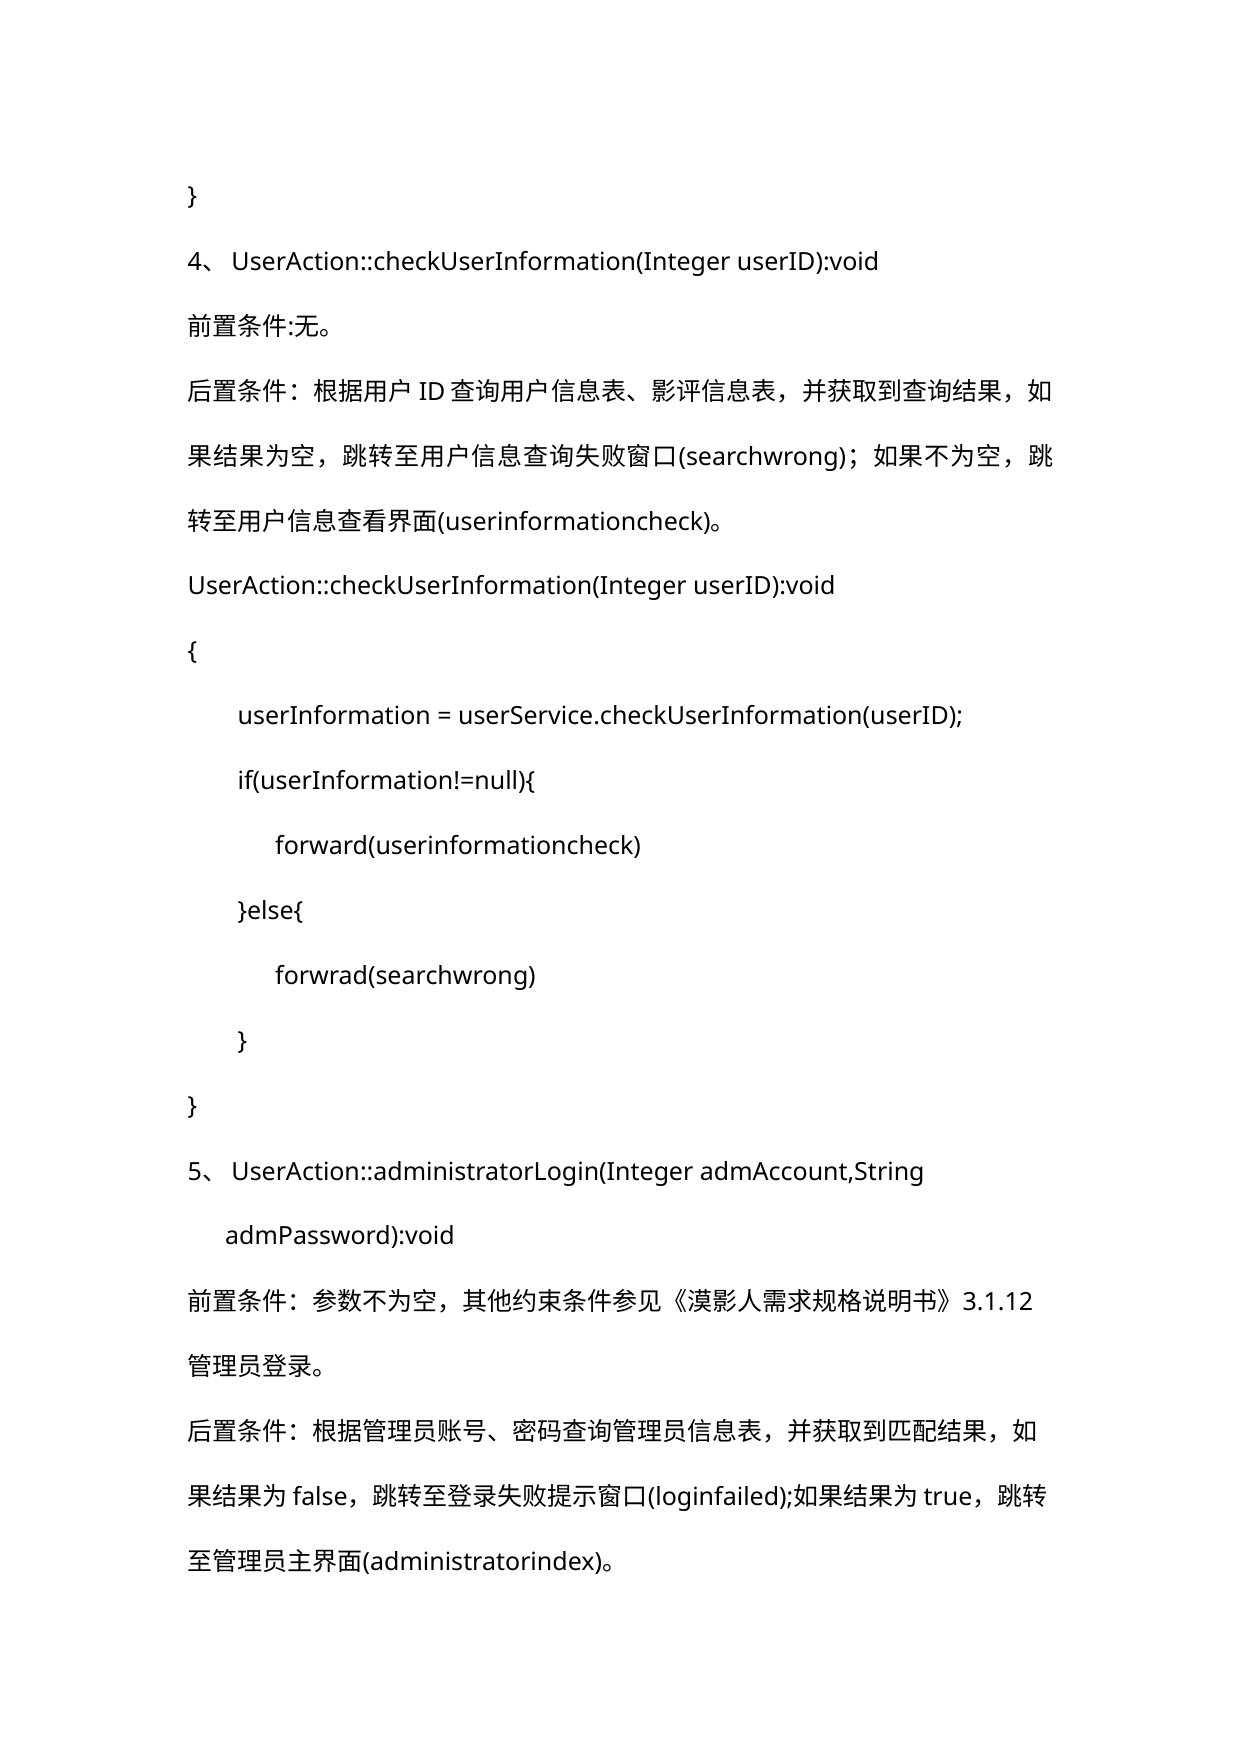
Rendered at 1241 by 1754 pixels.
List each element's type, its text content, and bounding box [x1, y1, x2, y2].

text } [187, 1007, 1053, 1072]
text 后置条件：根据用户ID查询用户信息表、影评信息表，并获取到查询结果，如果结果为空，跳转至用户信息查询失败窗口(searchwrong)；如果不为空，跳转至用户信息查看界面(userinformationcheck)。 [187, 357, 1053, 552]
text } [187, 162, 1053, 227]
text 前置条件:无。 [187, 292, 1053, 357]
text 后置条件：根据管理员账号、密码查询管理员信息表，并获取到匹配结果，如果结果为false，跳转至登录失败提示窗口(loginfailed);如果结果为true，跳转至管理员主界面(administratorindex)。 [187, 1397, 1053, 1592]
text forwrad(searchwrong) [187, 942, 1053, 1007]
text if(userInformation!=null){ [187, 747, 1053, 812]
text forward(userinformationcheck) [187, 812, 1053, 877]
list UserAction::checkUserInformation(Integer userID):void [187, 227, 1053, 292]
text userInformation = userService.checkUserInformation(userID); [187, 682, 1053, 747]
text } [187, 1072, 1053, 1137]
text UserAction::checkUserInformation(Integer userID):void [187, 552, 1053, 617]
text 前置条件：参数不为空，其他约束条件参见《漠影人需求规格说明书》3.1.12管理员登录。 [187, 1267, 1053, 1397]
text { [187, 617, 1053, 682]
list UserAction::administratorLogin(Integer admAccount,String admPassword):void [187, 1137, 1053, 1267]
text }else{ [187, 877, 1053, 942]
